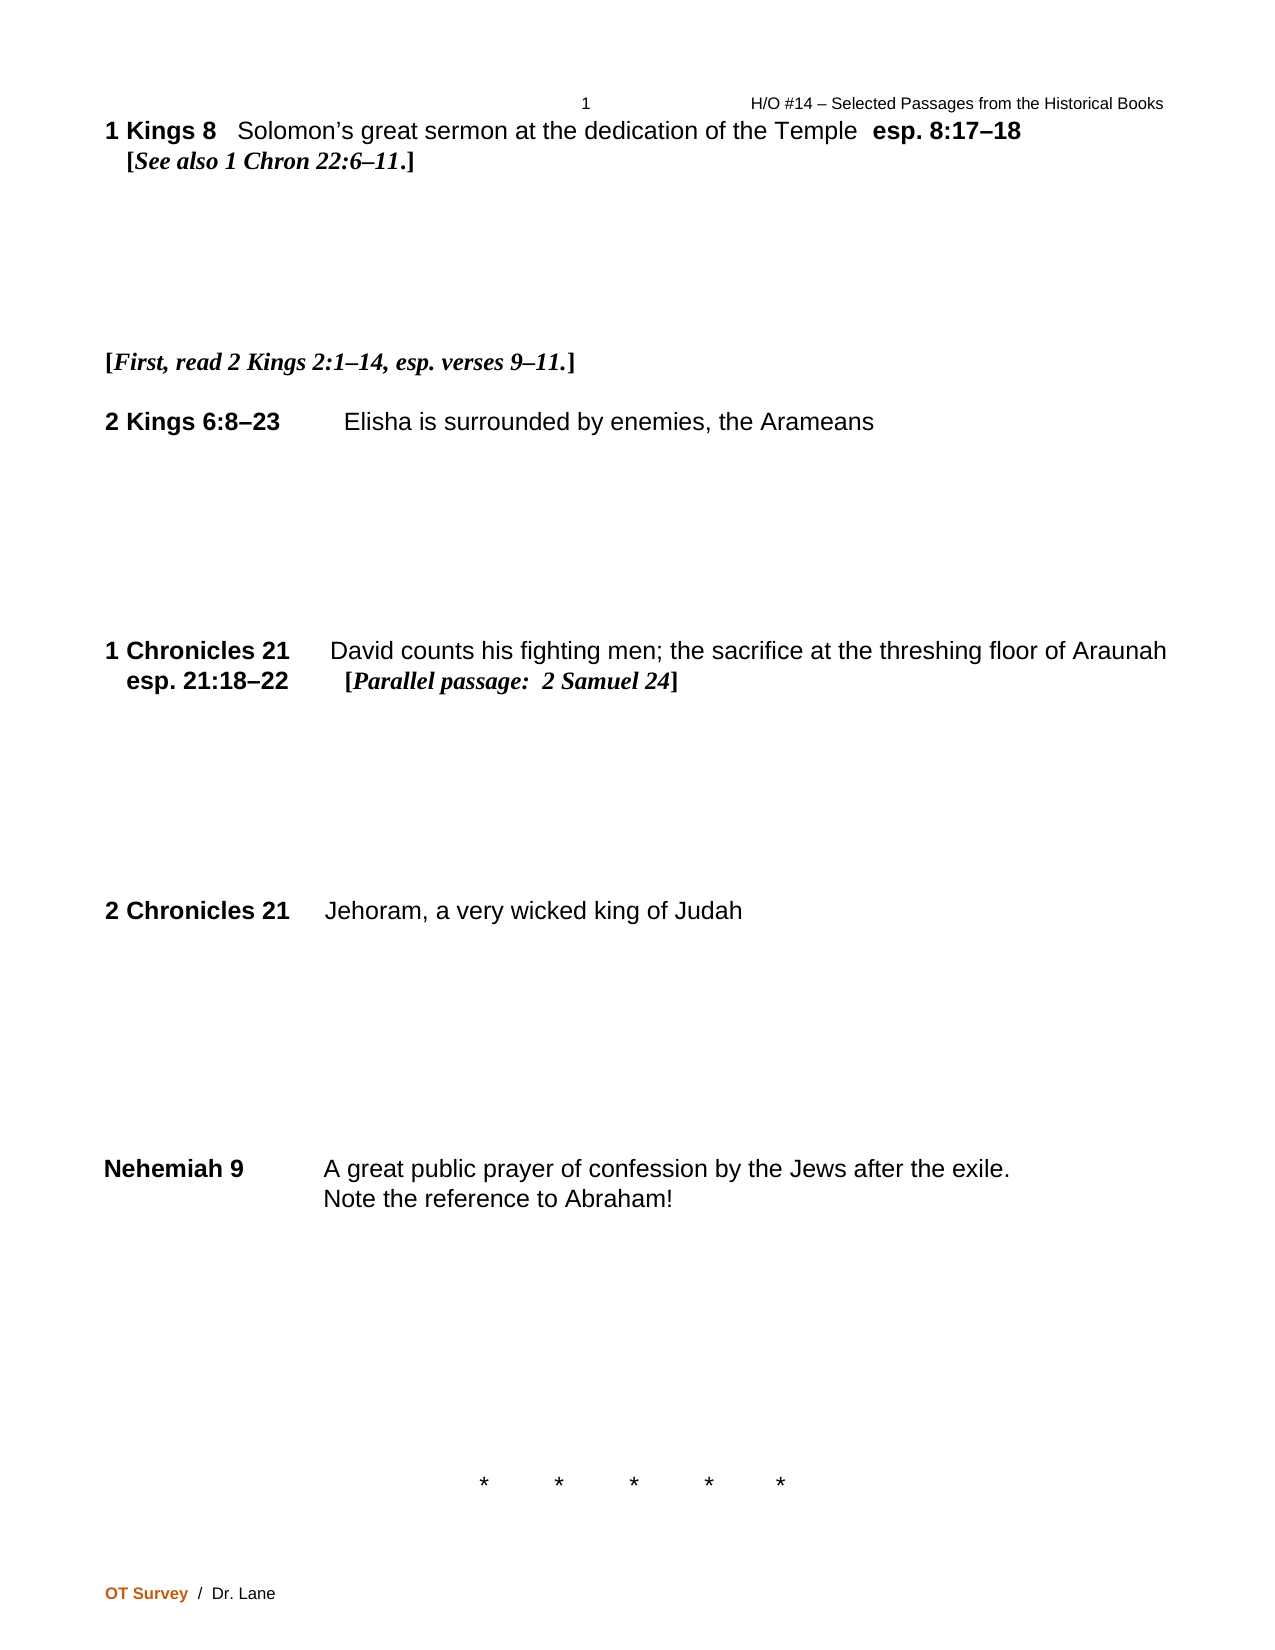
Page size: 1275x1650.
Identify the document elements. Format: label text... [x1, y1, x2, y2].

list Kings 8 Solomon’s great sermon at the dedication of the Temple esp. 8:17–18 [See also 1 Chron 22:6–11.] [105, 116, 1092, 175]
list Chronicles 21 Jehoram, a very wicked king of Judah [105, 896, 1168, 924]
text * * * * * [105, 1471, 1168, 1500]
list Kings 6:8–23 Elisha is surrounded by enemies, the Arameans [105, 407, 1092, 435]
text Note the reference to Abraham! [103, 1184, 1168, 1213]
text [First, read 2 Kings 2:1–14, esp. verses 9–11.] [105, 347, 1168, 376]
text Nehemiah 9 A great public prayer of confession by the Jews after the exile. [103, 1154, 1168, 1183]
text 1 H/O #14 – Selected Passages from the Historical Books [105, 94, 1168, 113]
list Chronicles 21 David counts his fighting men; the sacrifice at the threshing floor of Araunah esp. 21:18–22 [Parallel passage: 2 Samuel 24] [105, 636, 1168, 695]
